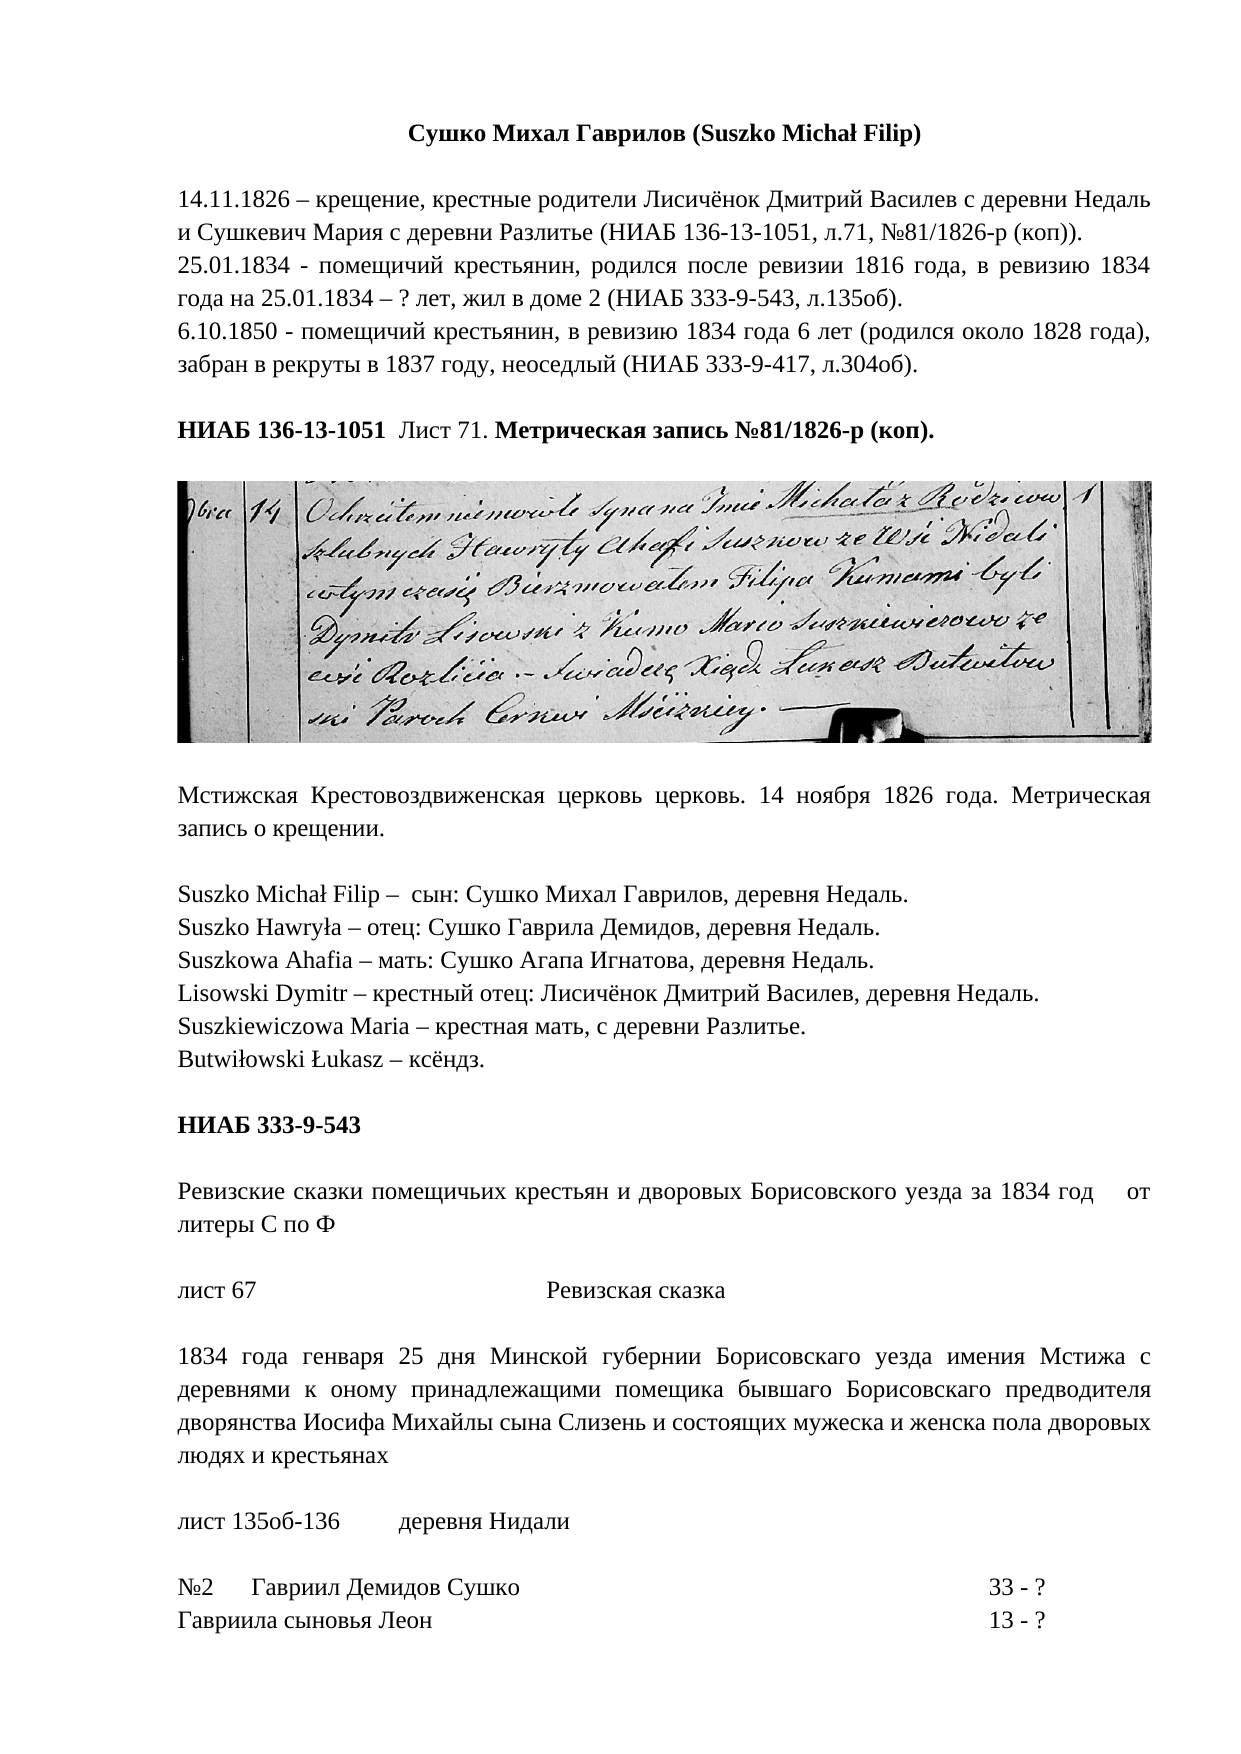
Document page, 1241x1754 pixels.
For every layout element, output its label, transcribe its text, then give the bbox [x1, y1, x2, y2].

text Гавриила сыновья Леон 13 - ? [177, 1605, 1152, 1634]
text 6.10.1850 - помещичий крестьянин, в ревизию 1834 года 6 лет (родился около 1828 года), забран в рекруты в 1837 году, неоседлый (НИАБ 333-9-417, л.304об). [177, 316, 1152, 378]
text Ревизские сказки помещичьих крестьян и дворовых Борисовского уезда за 1834 год от литеры С по Ф [177, 1176, 1152, 1238]
text Lisowski Dymitr – крестный отец: Лисичёнок Дмитрий Василев, деревня Недаль. [177, 978, 1152, 1007]
text Suszko Michał Filip – сын: Сушко Михал Гаврилов, деревня Недаль. [177, 879, 1152, 908]
text №2 Гавриил Демидов Сушко 33 - ? [177, 1572, 1152, 1601]
text Мстижская Крестовоздвиженская церковь церковь. 14 ноября 1826 года. Метрическая запись о крещении. [177, 780, 1152, 842]
text 14.11.1826 – крещение, крестные родители Лисичёнок Дмитрий Василев с деревни Недаль и Сушкевич Мария с деревни Разлитье (НИАБ 136-13-1051, л.71, №81/1826-р (коп)). [177, 184, 1152, 246]
text Suszkiewiczowa Maria – крестная мать, с деревни Разлитье. [177, 1011, 1152, 1040]
text 25.01.1834 - помещичий крестьянин, родился после ревизии 1816 года, в ревизию 1834 года на 25.01.1834 – ? лет, жил в доме 2 (НИАБ 333-9-543, л.135об). [177, 250, 1152, 312]
text НИАБ 333-9-543 [177, 1110, 1152, 1139]
text лист 135об-136 деревня Нидали [177, 1506, 1152, 1535]
text 1834 года генваря 25 дня Минской губернии Борисовскаго уезда имения Мстижа с деревнями к оному принадлежащими помещика бывшаго Борисовскаго предводителя дворянства Иосифа Михайлы сына Слизень и состоящих мужеска и женска пола дворовых людях и крестьянах [177, 1341, 1152, 1469]
text Suszkowa Ahafia – мать: Сушко Агапа Игнатова, деревня Недаль. [177, 945, 1152, 974]
text Suszko Hawryła – отец: Сушко Гаврила Демидов, деревня Недаль. [177, 912, 1152, 941]
picture [177, 481, 1152, 743]
text лист 67 Ревизская сказка [177, 1275, 1152, 1304]
text НИАБ 136-13-1051 Лист 71. Метрическая запись №81/1826-р (коп). [177, 415, 1152, 444]
text Butwiłowski Łukasz – ксёндз. [177, 1044, 1152, 1073]
text Сушко Михал Гаврилов (Suszko Michał Filip) [177, 118, 1152, 147]
